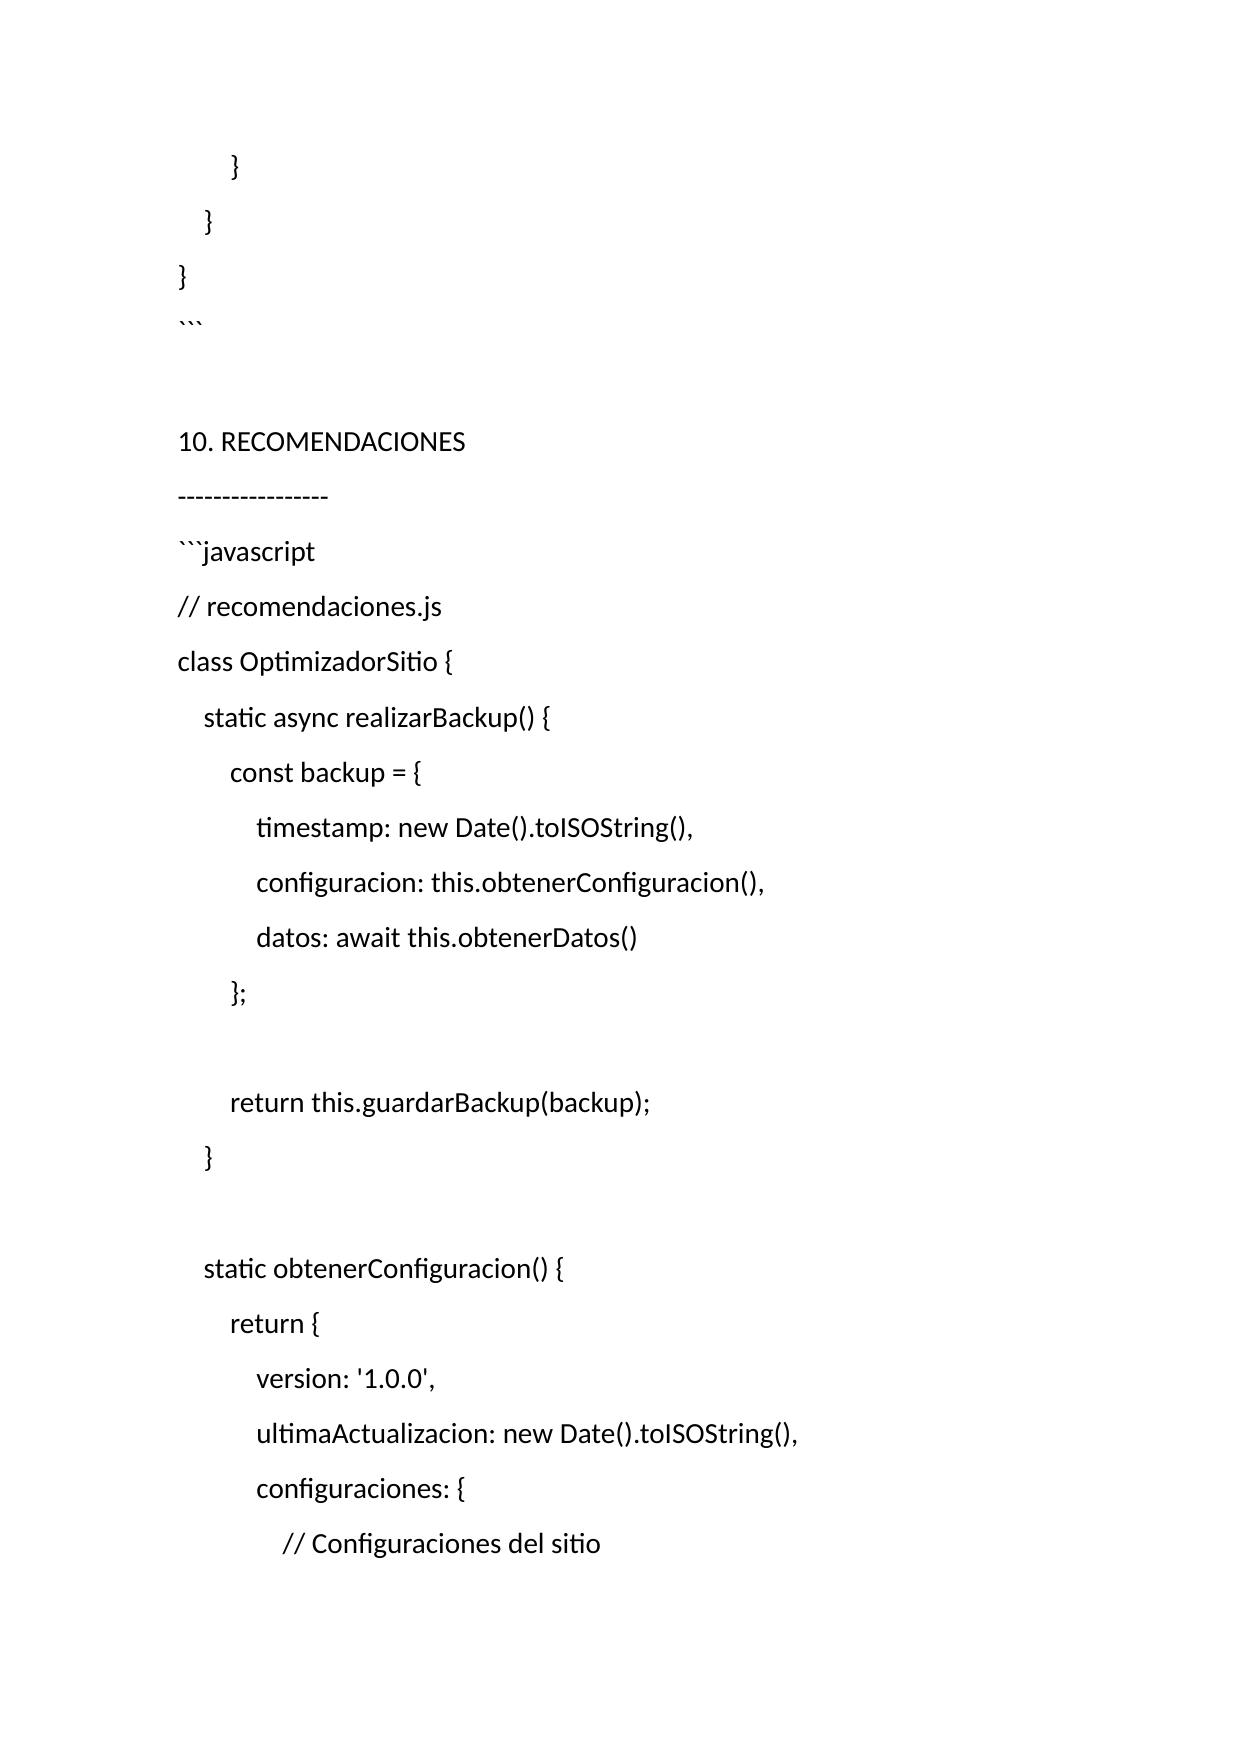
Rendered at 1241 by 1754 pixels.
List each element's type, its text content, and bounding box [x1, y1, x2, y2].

text } [177, 1139, 1063, 1175]
text // Configuraciones del sitio [177, 1525, 1063, 1561]
text }; [177, 974, 1063, 1010]
text class OptimizadorSitio { [177, 643, 1063, 679]
text version: '1.0.0', [177, 1360, 1063, 1396]
text return { [177, 1305, 1063, 1340]
text ```javascript [177, 533, 1063, 569]
text 10. RECOMENDACIONES [177, 423, 1063, 459]
text const backup = { [177, 754, 1063, 789]
text ``` [177, 313, 1063, 348]
text } [177, 203, 1063, 238]
text } [177, 258, 1063, 293]
text ----------------- [177, 478, 1063, 514]
text } [177, 148, 1063, 183]
text static obtenerConfiguracion() { [177, 1250, 1063, 1285]
text // recomendaciones.js [177, 588, 1063, 624]
text static async realizarBackup() { [177, 699, 1063, 734]
text configuraciones: { [177, 1470, 1063, 1506]
text datos: await this.obtenerDatos() [177, 919, 1063, 955]
text ultimaActualizacion: new Date().toISOString(), [177, 1415, 1063, 1451]
text configuracion: this.obtenerConfiguracion(), [177, 864, 1063, 899]
text timestamp: new Date().toISOString(), [177, 809, 1063, 844]
text return this.guardarBackup(backup); [177, 1084, 1063, 1120]
